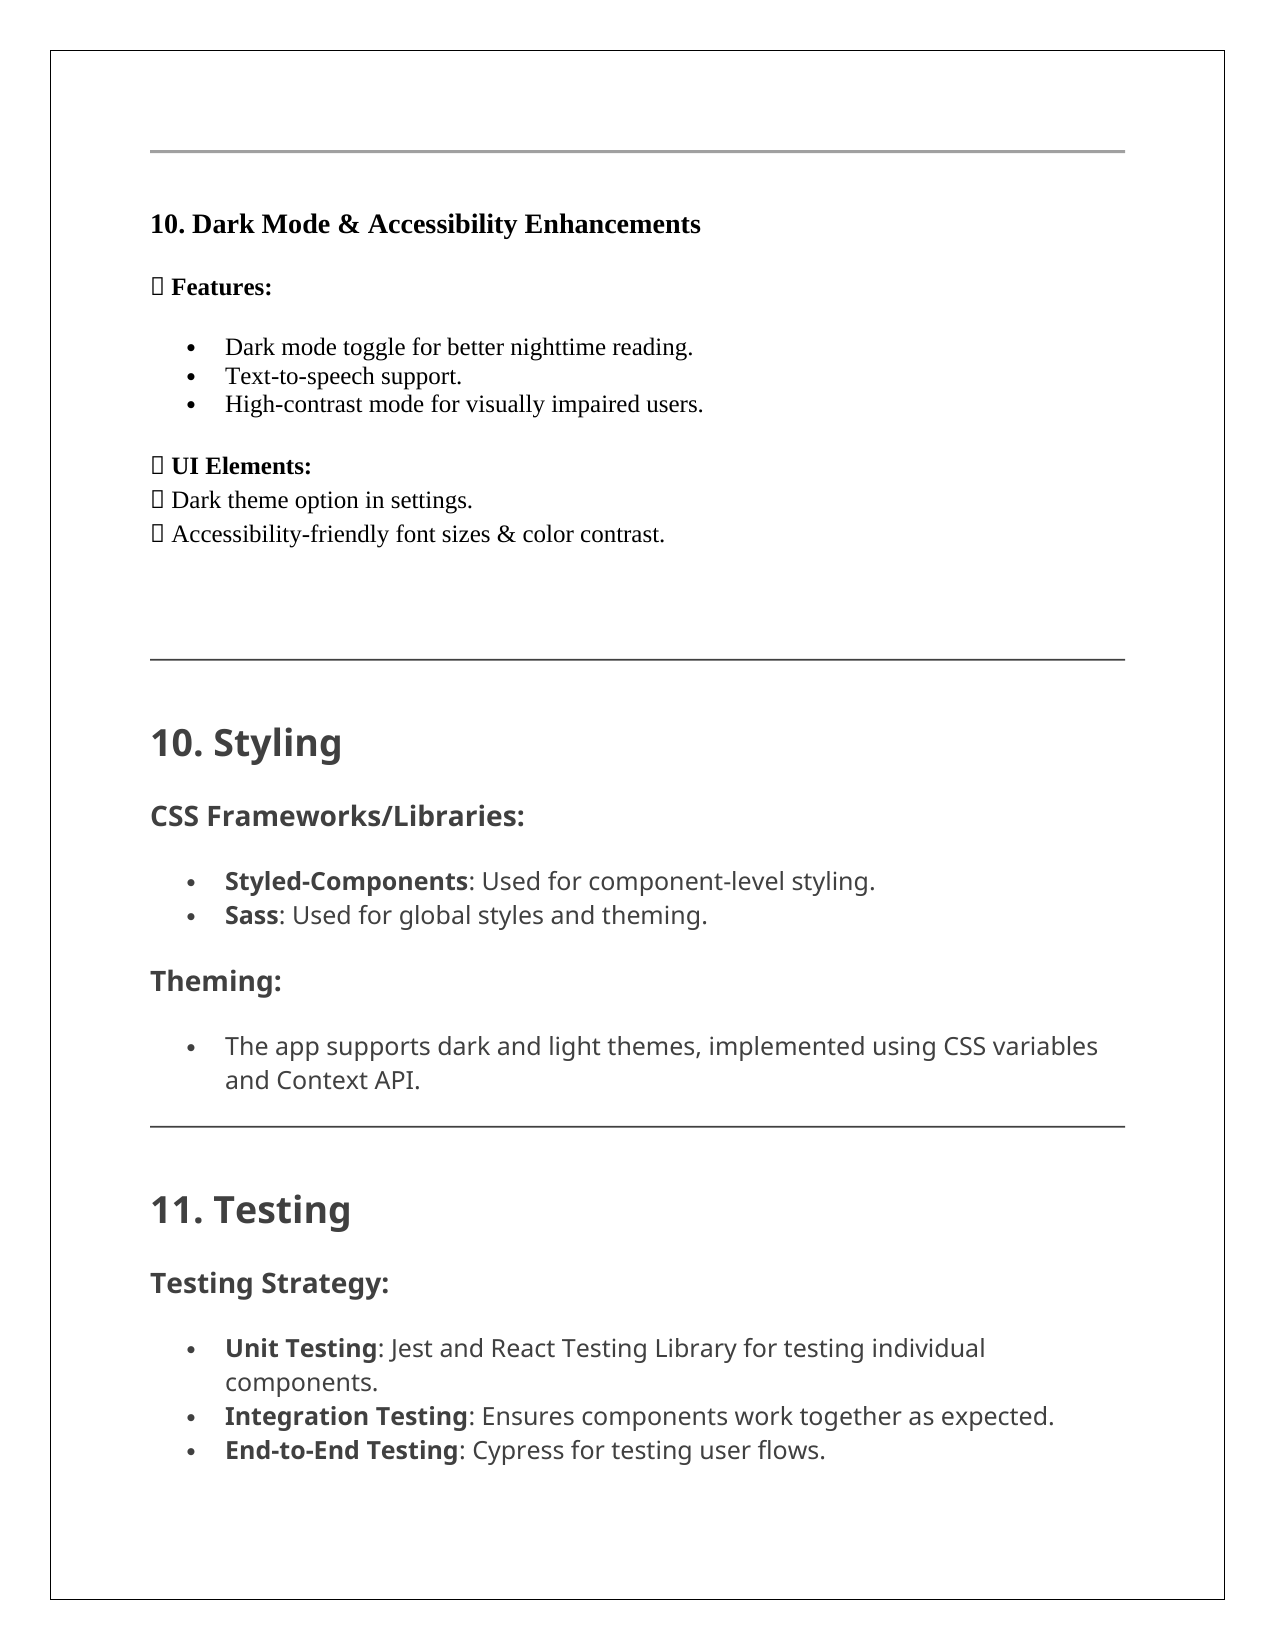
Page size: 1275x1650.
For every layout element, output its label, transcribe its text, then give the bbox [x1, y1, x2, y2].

list Text-to-speech support. [187, 361, 1125, 389]
text CSS Frameworks/Libraries: [150, 796, 1125, 835]
list High-contrast mode for visually impaired users. [187, 389, 1125, 418]
list The app supports dark and light themes, implemented using CSS variables and Context API. [187, 1029, 1125, 1097]
text 10. Dark Mode & Accessibility Enhancements [150, 207, 1125, 239]
text Theming: [150, 961, 1125, 999]
text 10. Styling [150, 716, 1125, 767]
text Testing Strategy: [150, 1263, 1125, 1302]
list Integration Testing: Ensures components work together as expected. [187, 1399, 1125, 1433]
list Styled-Components: Used for component-level styling. [187, 864, 1125, 898]
list End-to-End Testing: Cypress for testing user flows. [187, 1433, 1125, 1467]
list Dark mode toggle for better nighttime reading. [187, 332, 1125, 361]
text 11. Testing [150, 1183, 1125, 1234]
list Unit Testing: Jest and React Testing Library for testing individual components. [187, 1331, 1125, 1399]
text 🔹 Features: [150, 269, 1125, 303]
text 🔹 UI Elements: ✅ Dark theme option in settings. ✅ Accessibility-friendly font sizes & color contrast. [150, 447, 1125, 549]
list Sass: Used for global styles and theming. [187, 898, 1125, 932]
